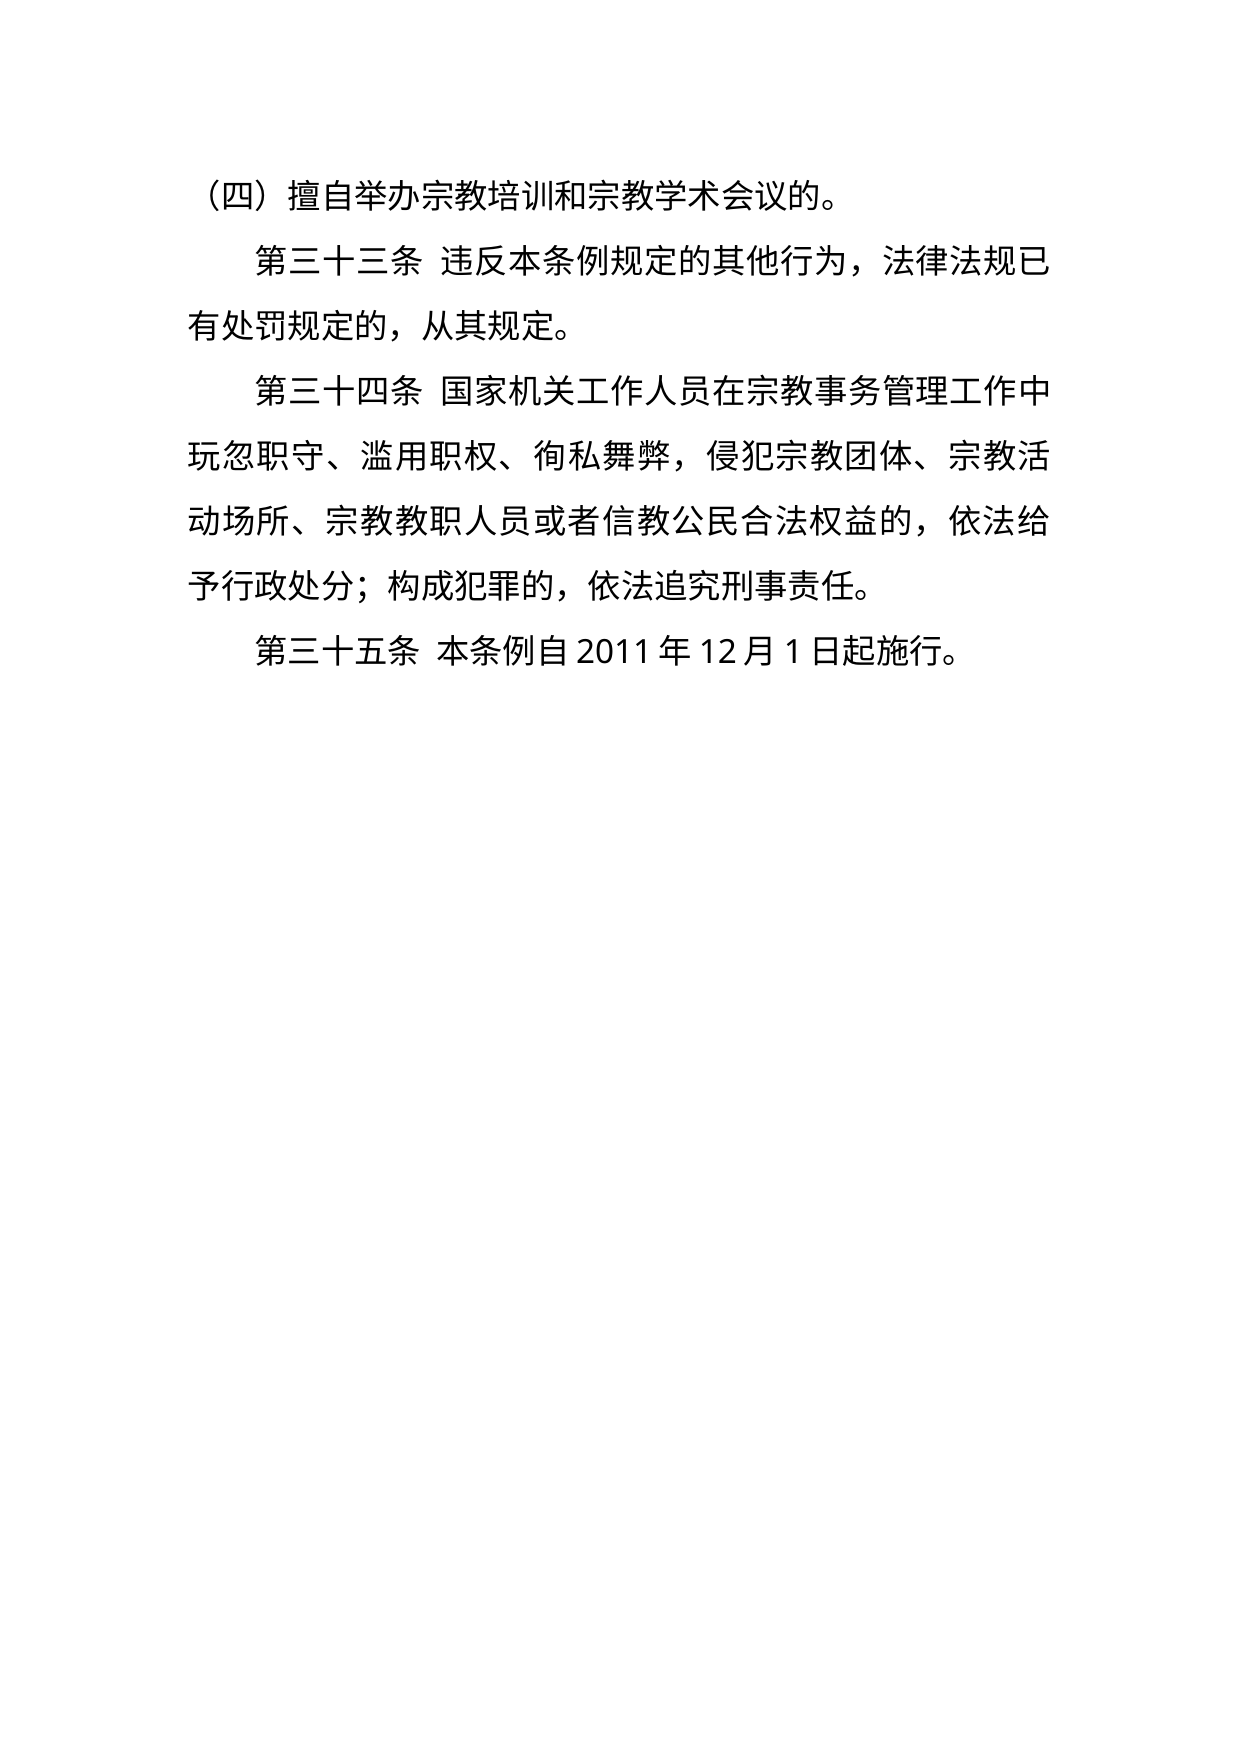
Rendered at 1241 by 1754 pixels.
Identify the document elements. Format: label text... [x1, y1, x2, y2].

text 第三十四条 国家机关工作人员在宗教事务管理工作中玩忽职守、滥用职权、徇私舞弊，侵犯宗教团体、宗教活动场所、宗教教职人员或者信教公民合法权益的，依法给予行政处分；构成犯罪的，依法追究刑事责任。 [187, 357, 1053, 617]
text 第三十五条 本条例自2011年12月1日起施行。 [187, 617, 1053, 682]
text （四）擅自举办宗教培训和宗教学术会议的。 [187, 162, 1053, 227]
text 第三十三条 违反本条例规定的其他行为，法律法规已有处罚规定的，从其规定。 [187, 227, 1053, 357]
